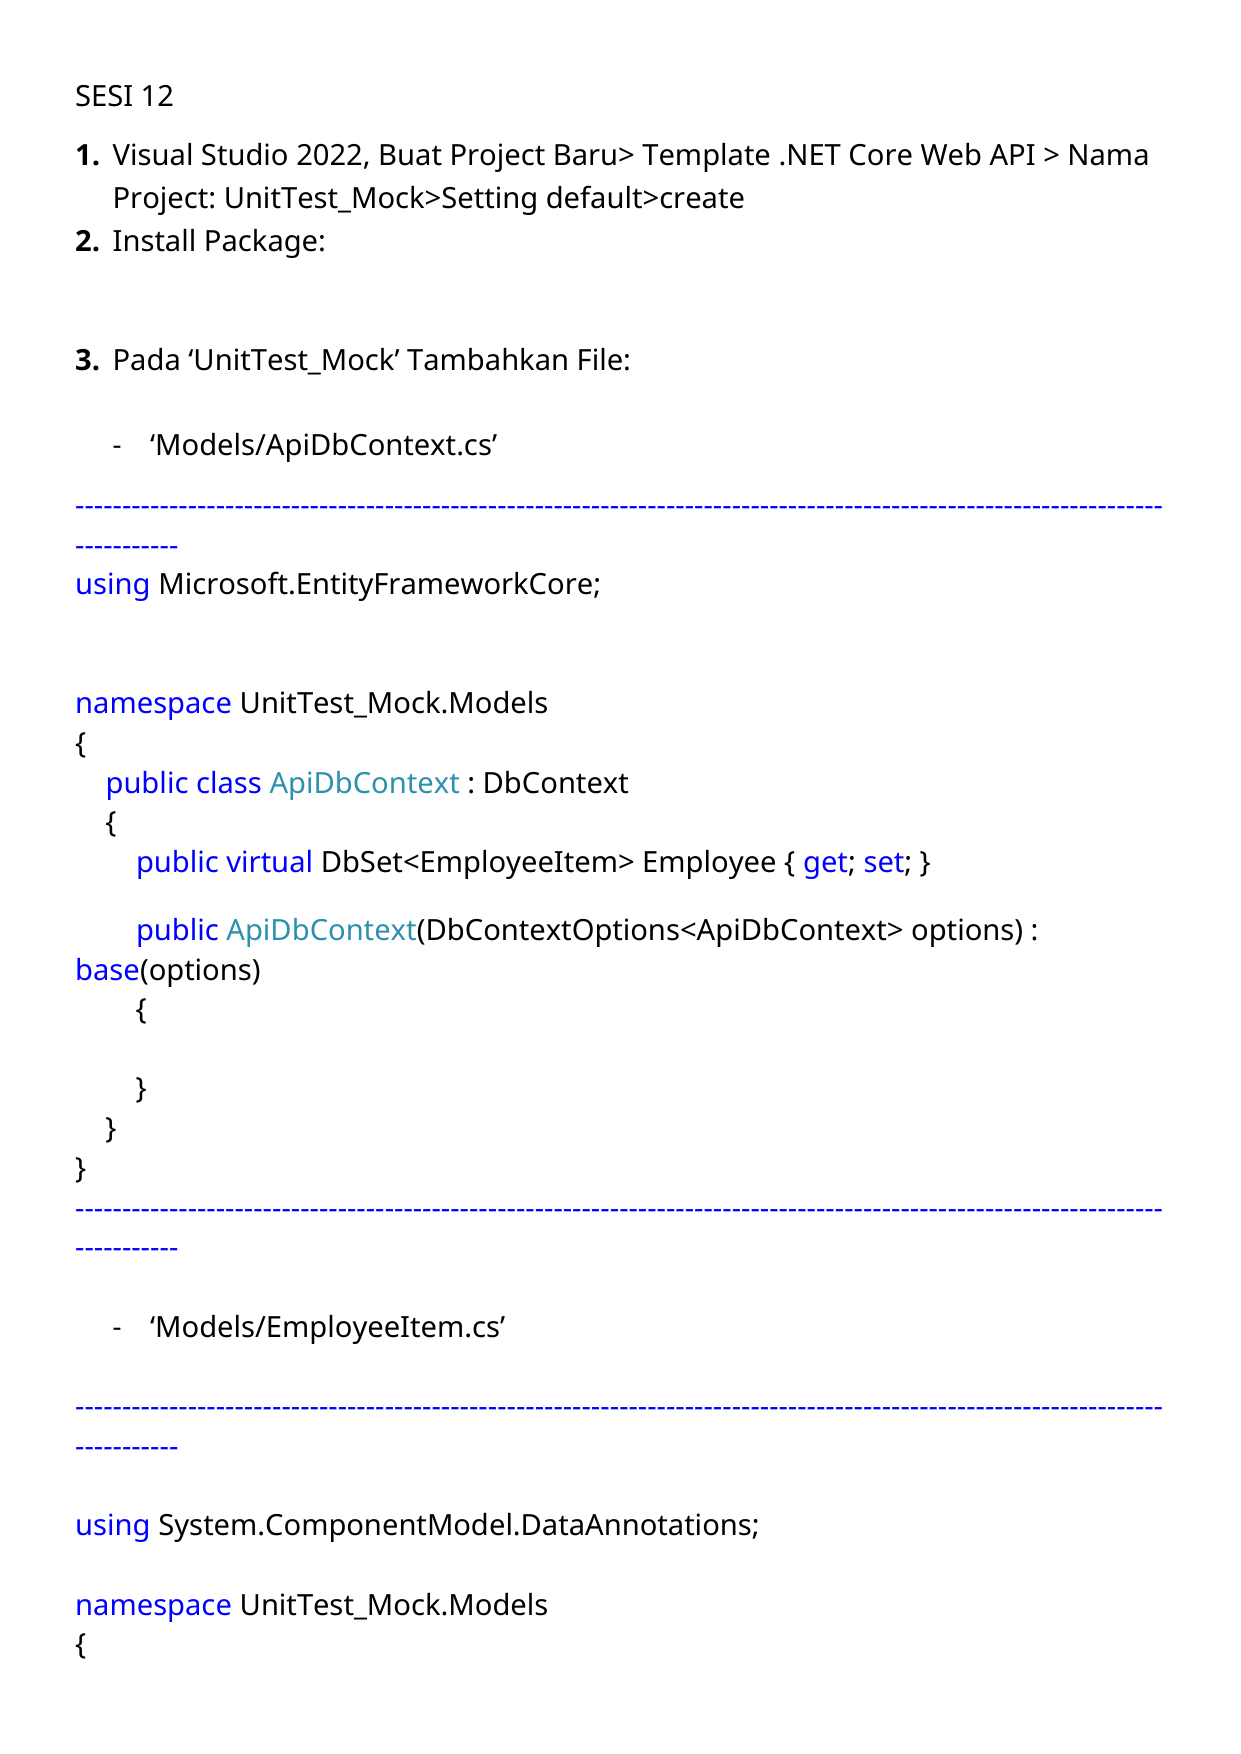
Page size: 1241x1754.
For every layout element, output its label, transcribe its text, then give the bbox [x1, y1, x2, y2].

text ------------------------------------------------------------------------------------------------------------------------------- [75, 484, 1165, 563]
text { [75, 1623, 1165, 1663]
list ‘Models/EmployeeItem.cs’ [112, 1306, 1165, 1346]
text using System.ComponentModel.DataAnnotations; [75, 1504, 1165, 1544]
text } [75, 1068, 1165, 1107]
text public ApiDbContext(DbContextOptions<ApiDbContext> options) : base(options) [75, 909, 1165, 988]
text public virtual DbSet<EmployeeItem> Employee { get; set; } [75, 841, 1165, 881]
text using Microsoft.EntityFrameworkCore; [75, 563, 1165, 603]
text } [75, 1147, 1165, 1187]
list ‘Models/ApiDbContext.cs’ [112, 425, 1165, 464]
list Install Package: [75, 220, 1165, 260]
text } [75, 1107, 1165, 1147]
list Visual Studio 2022, Buat Project Baru> Template .NET Core Web API > Nama Project: UnitTest_Mock>Setting default>create [75, 134, 1165, 217]
text ------------------------------------------------------------------------------------------------------------------------------- [75, 1385, 1165, 1465]
text namespace UnitTest_Mock.Models [75, 683, 1165, 722]
text public class ApiDbContext : DbContext [75, 762, 1165, 802]
text { [75, 988, 1165, 1028]
text SESI 12 [75, 75, 1165, 115]
text ------------------------------------------------------------------------------------------------------------------------------- [75, 1187, 1165, 1266]
text namespace UnitTest_Mock.Models [75, 1584, 1165, 1623]
text { [75, 722, 1165, 762]
list Pada ‘UnitTest_Mock’ Tambahkan File: [75, 339, 1165, 379]
text { [75, 802, 1165, 841]
